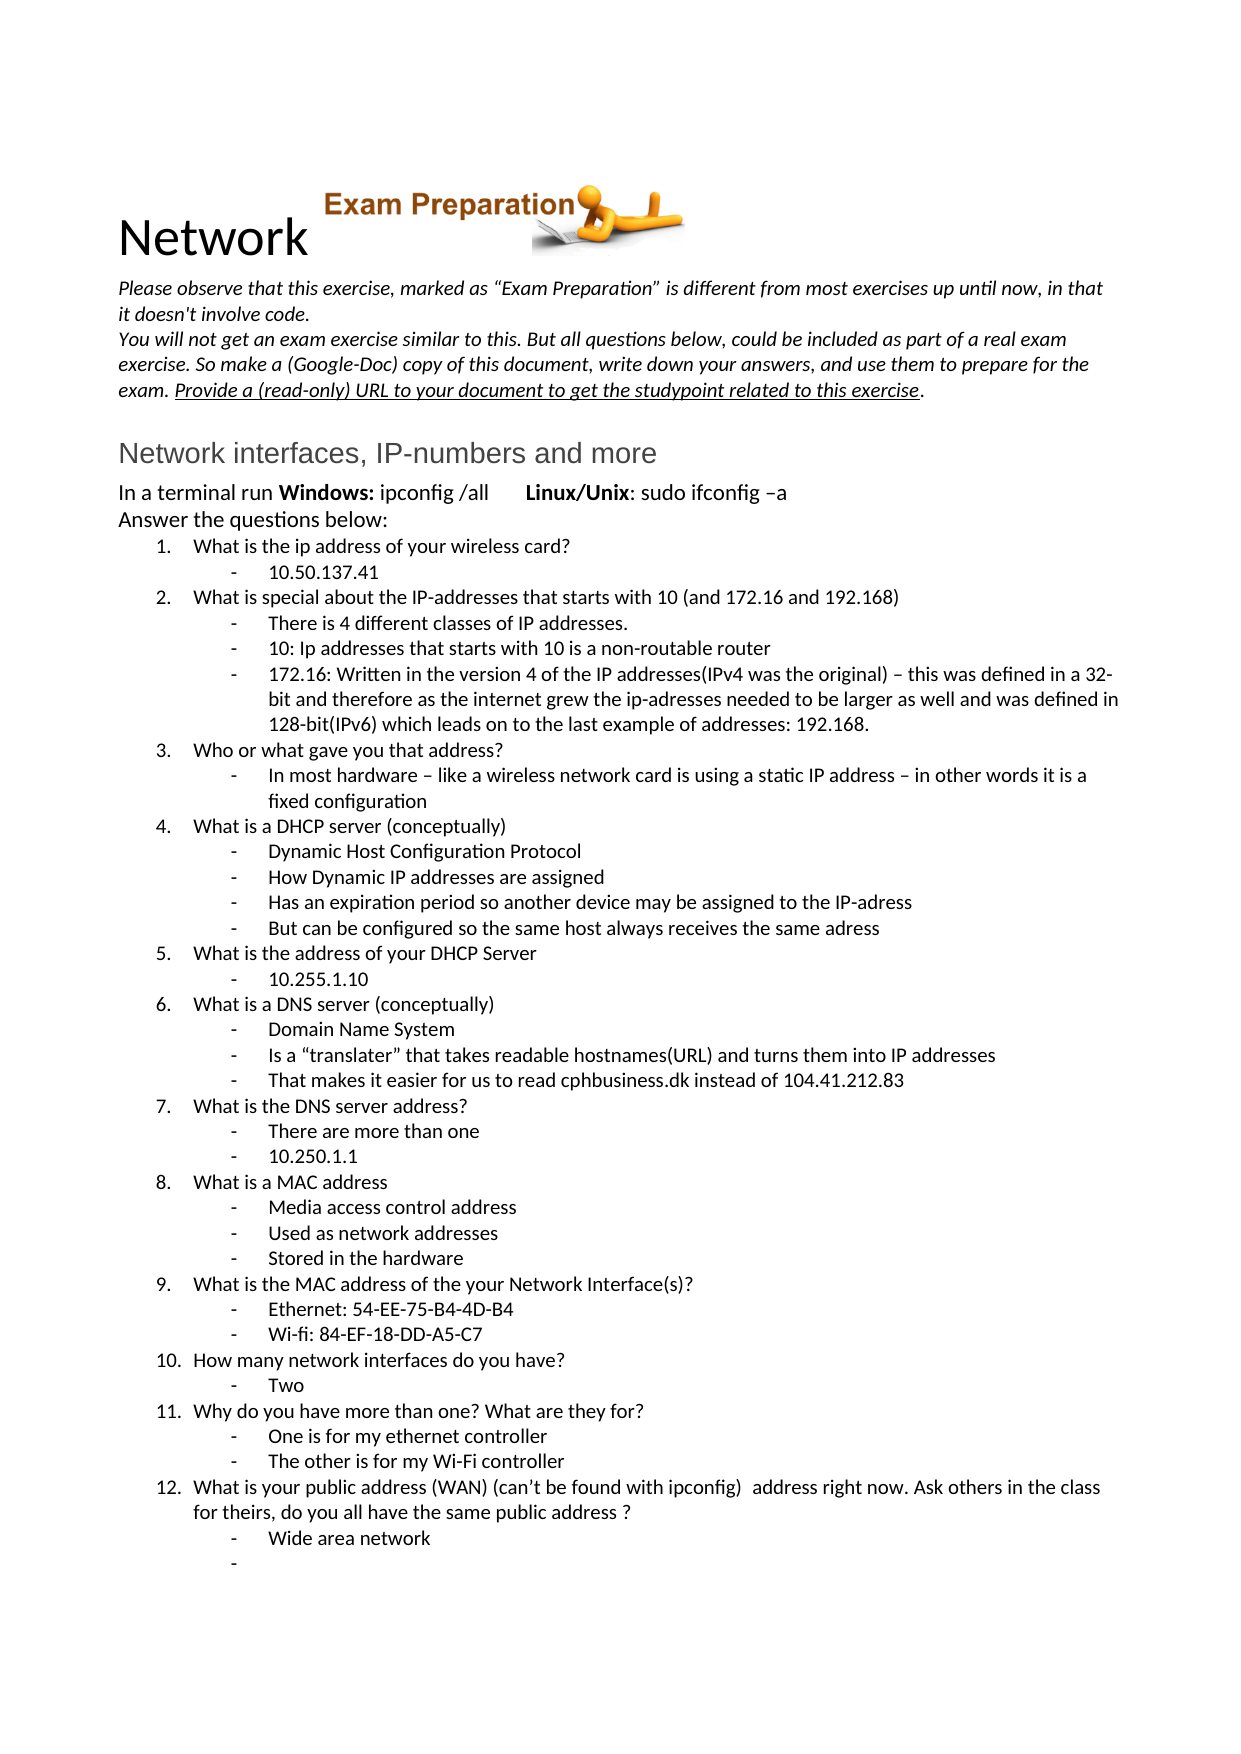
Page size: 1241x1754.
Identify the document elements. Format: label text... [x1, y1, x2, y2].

list How Dynamic IP addresses are assigned [231, 864, 1122, 889]
list 172.16: Written in the version 4 of the IP addresses(IPv4 was the original) – this was defined in a 32-bit and therefore as the internet grew the ip-adresses needed to be larger as well and was defined in 128-bit(IPv6) which leads on to the last example of addresses: 192.168. [231, 661, 1122, 737]
picture [321, 177, 685, 256]
list What is special about the IP-addresses that starts with 10 (and 172.16 and 192.168) [156, 584, 1122, 610]
text Network interfaces, IP-numbers and more [118, 436, 1122, 469]
text You will not get an exam exercise similar to this. But all questions below, could be included as part of a real exam exercise. So make a (Google-Doc) copy of this document, write down your answers, and use them to prepare for the exam. Provide a (read-only) URL to your document to get the studypoint related to this exercise. [118, 326, 1122, 402]
list The other is for my Wi-Fi controller [231, 1449, 1122, 1474]
list Wi-fi: 84-EF-18-DD-A5-C7 [231, 1322, 1122, 1347]
list There are more than one [231, 1118, 1122, 1144]
list One is for my ethernet controller [231, 1423, 1122, 1449]
list What is the MAC address of the your Network Interface(s)? [156, 1271, 1122, 1296]
text Answer the questions below: [118, 506, 1122, 534]
list Used as network addresses [231, 1220, 1122, 1245]
list In most hardware – like a wireless network card is using a static IP address – in other words it is a fixed configuration [231, 762, 1122, 813]
list What is the DNS server address? [156, 1093, 1122, 1118]
list What is the ip address of your wireless card? [156, 534, 1122, 559]
list What is a DHCP server (conceptually) [156, 813, 1122, 839]
list Domain Name System [231, 1017, 1122, 1042]
list Who or what gave you that address? [156, 737, 1122, 762]
list 10.255.1.10 [231, 966, 1122, 991]
list Why do you have more than one? What are they for? [156, 1398, 1122, 1423]
list There is 4 different classes of IP addresses. [231, 610, 1122, 635]
list Media access control address [231, 1194, 1122, 1220]
text In a terminal run Windows: ipconfig /all Linux/Unix: sudo ifconfig –a [118, 478, 1122, 506]
list 10.250.1.1 [231, 1144, 1122, 1169]
list 10: Ip addresses that starts with 10 is a non-routable router [231, 635, 1122, 661]
list Stored in the hardware [231, 1245, 1122, 1271]
list Two [231, 1372, 1122, 1398]
list What is your public address (WAN) (can’t be found with ipconfig) address right now. Ask others in the class for theirs, do you all have the same public address ? [156, 1474, 1122, 1525]
list Wide area network [231, 1525, 1122, 1550]
list That makes it easier for us to read cphbusiness.dk instead of 104.41.212.83 [231, 1067, 1122, 1093]
list Is a “translater” that takes readable hostnames(URL) and turns them into IP addresses [231, 1042, 1122, 1067]
list Has an expiration period so another device may be assigned to the IP-adress [231, 889, 1122, 915]
list But can be configured so the same host always receives the same adress [231, 915, 1122, 940]
list Ethernet: 54-EE-75-B4-4D-B4 [231, 1296, 1122, 1322]
text Please observe that this exercise, marked as “Exam Preparation” is different from most exercises up until now, in that it doesn't involve code. [118, 275, 1122, 326]
list What is a DNS server (conceptually) [156, 991, 1122, 1017]
list How many network interfaces do you have? [156, 1347, 1122, 1372]
list What is the address of your DHCP Server [156, 940, 1122, 966]
list 10.50.137.41 [231, 559, 1122, 584]
list What is a MAC address [156, 1169, 1122, 1194]
list Dynamic Host Configuration Protocol [231, 839, 1122, 864]
